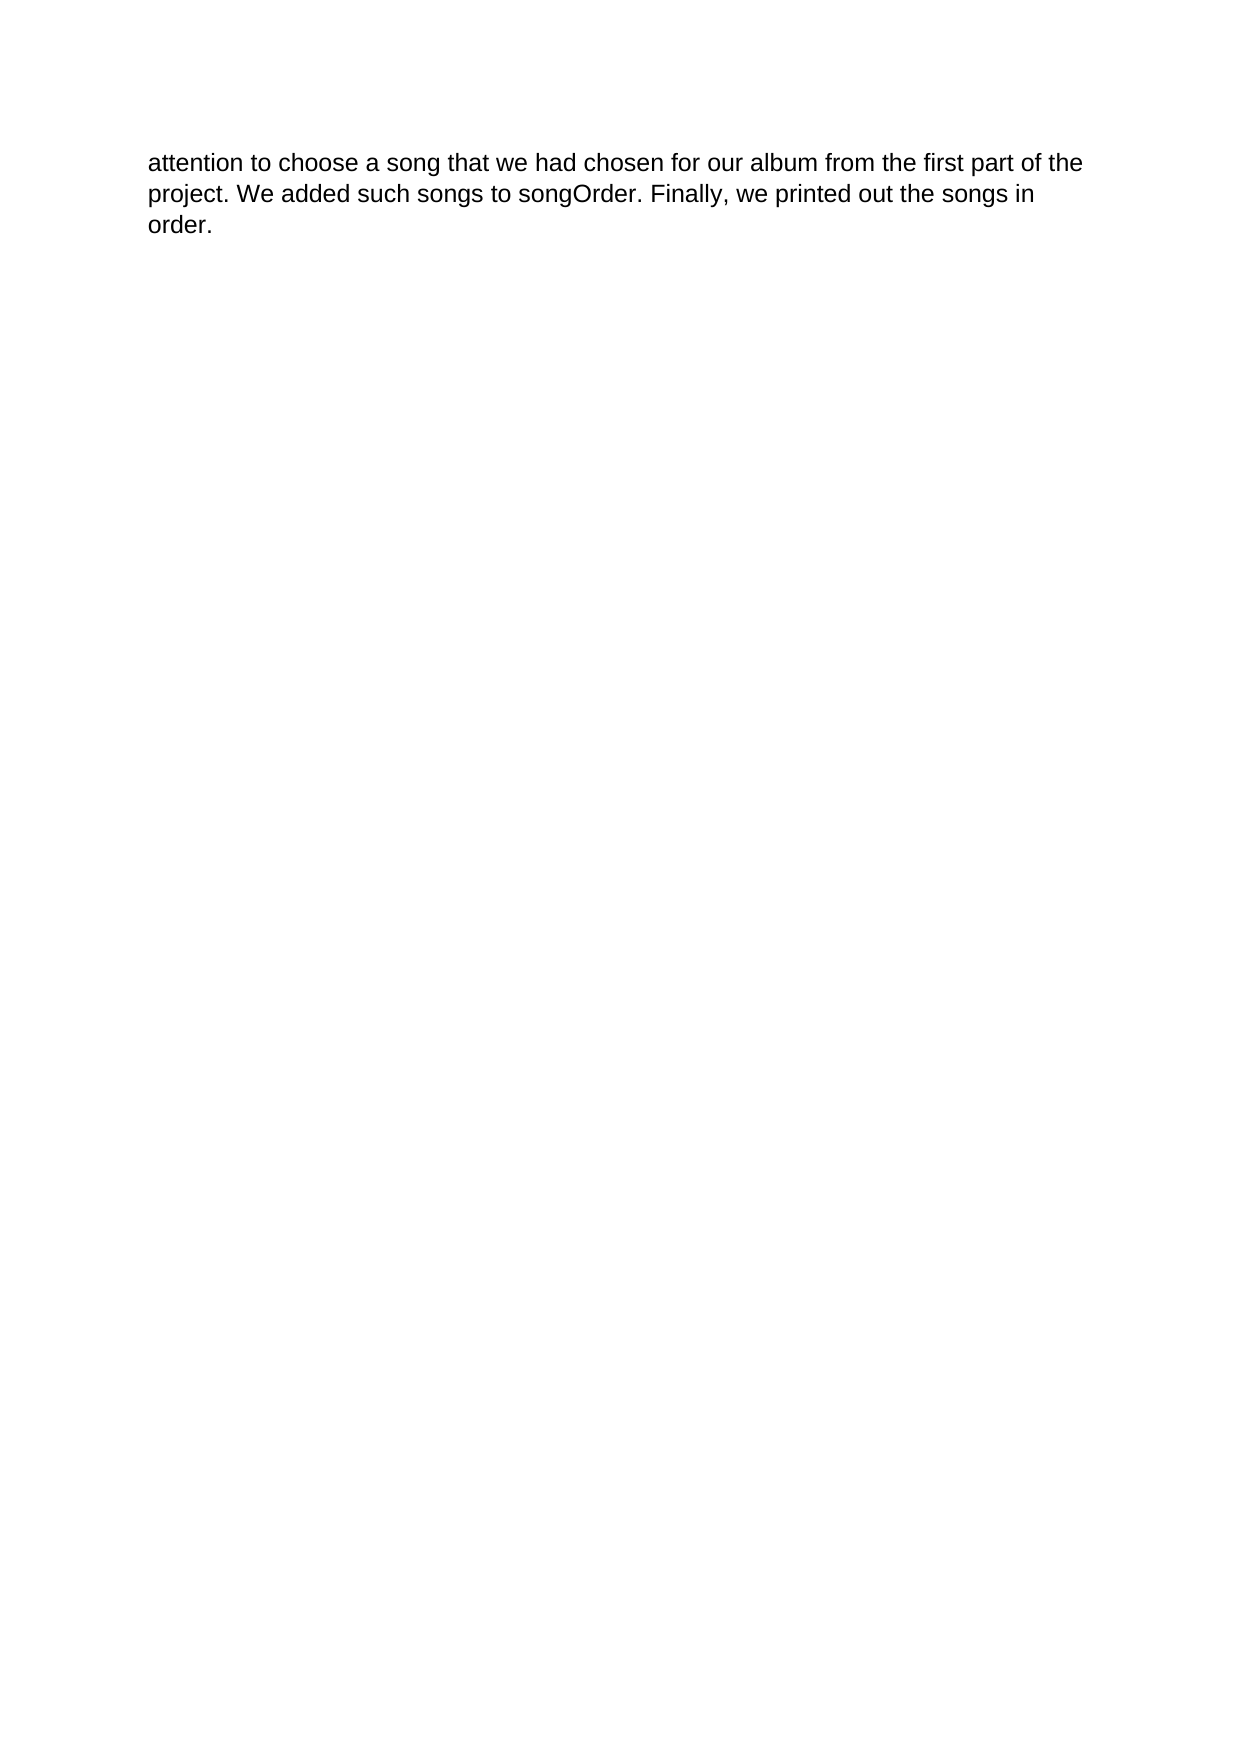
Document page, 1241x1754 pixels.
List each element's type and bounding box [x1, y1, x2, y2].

text [148, 148, 1093, 238]
